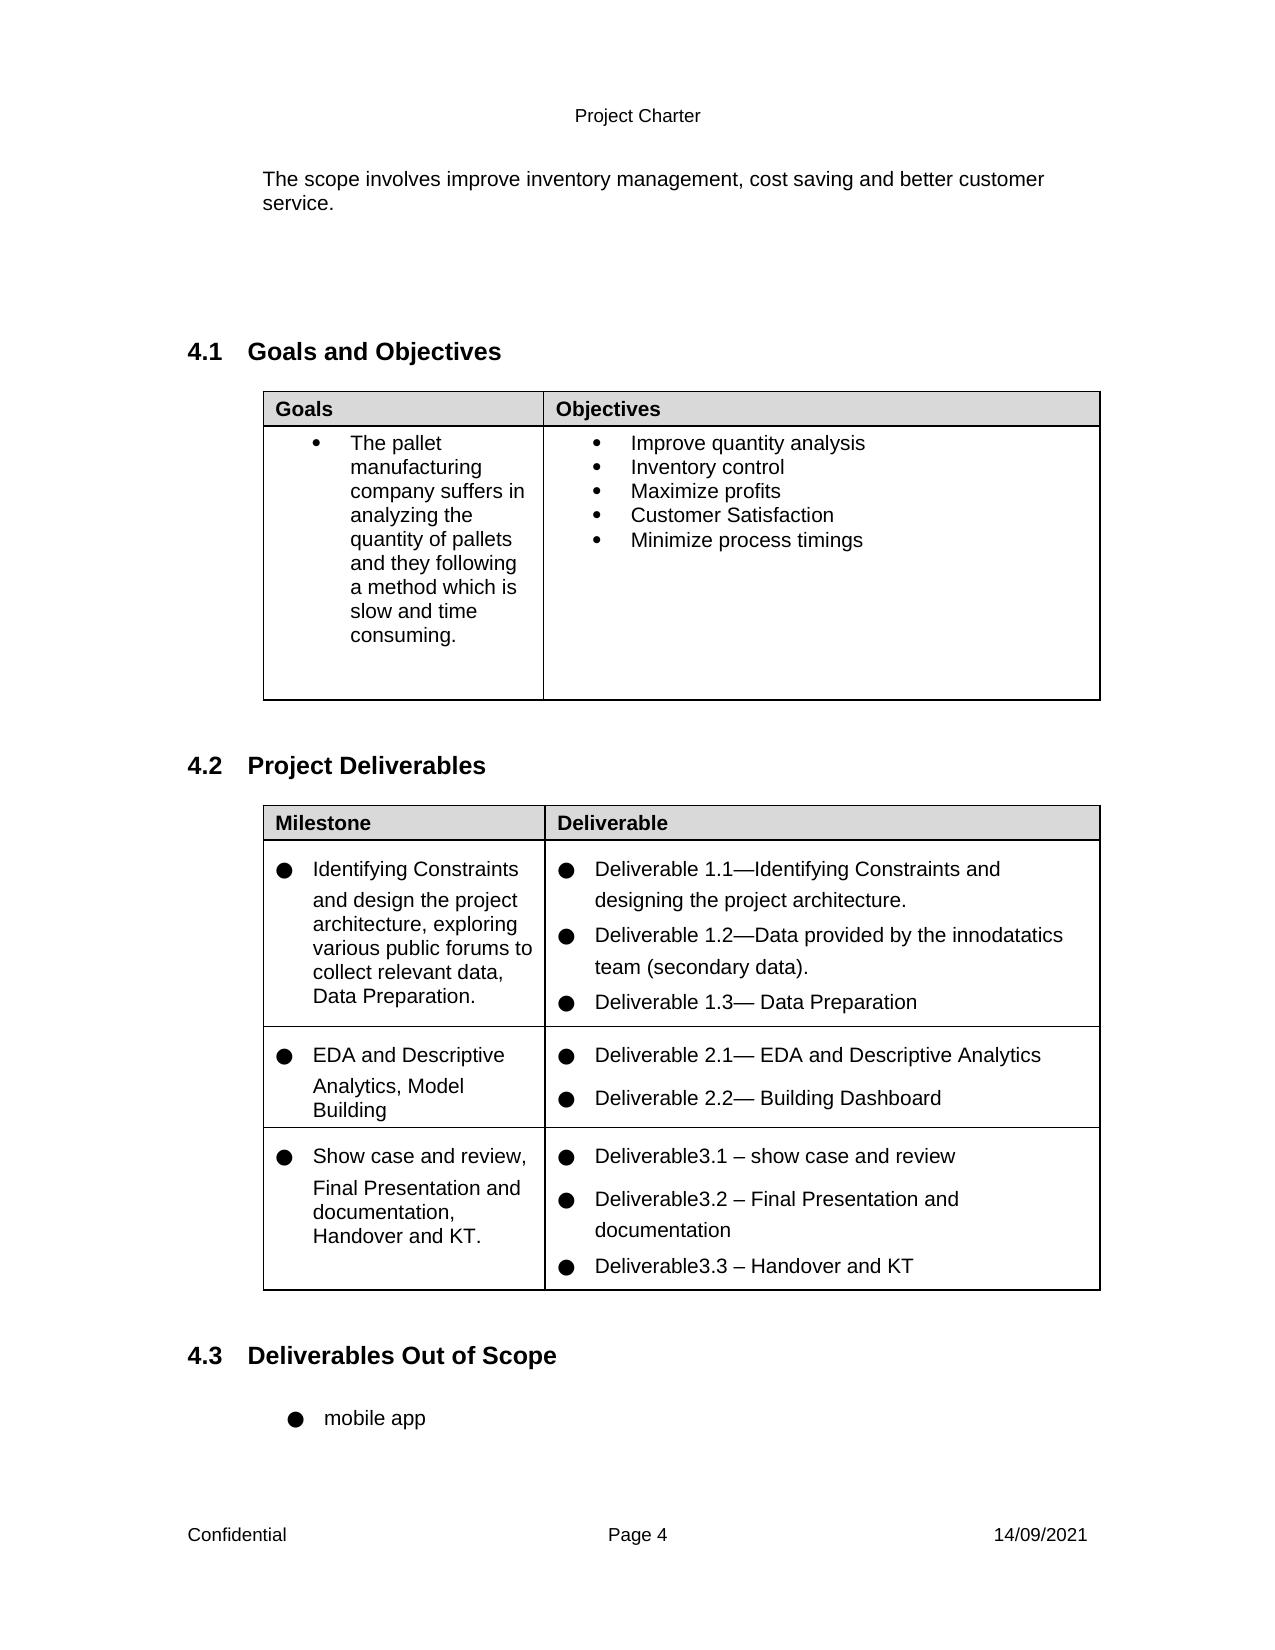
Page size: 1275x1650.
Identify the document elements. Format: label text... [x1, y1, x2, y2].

table_cell Improve quantity analysis Inventory control Maximize profits Customer Satisfaction Minimize process timings [544, 427, 1099, 699]
table_header Goals [264, 392, 543, 425]
table_cell Deliverable 1.1—Identifying Constraints and designing the project architecture. Deliverable 1.2—Data provided by the innodatatics team (secondary data). Deliverable 1.3— Data Preparation [546, 841, 1099, 1026]
list mobile app [286, 1395, 1087, 1437]
table_cell The pallet manufacturing company suffers in analyzing the quantity of pallets and they following a method which is slow and time consuming. [264, 427, 543, 699]
table_cell Identifying Constraints and design the project architecture, exploring various public forums to collect relevant data, Data Preparation. [264, 841, 544, 1026]
table_cell Deliverable3.1 – show case and review Deliverable3.2 – Final Presentation and documentation Deliverable3.3 – Handover and KT [546, 1128, 1099, 1289]
table_header Milestone [264, 806, 544, 839]
table_cell Deliverable 2.1— EDA and Descriptive Analytics Deliverable 2.2— Building Dashboard [546, 1027, 1099, 1127]
subtitle Deliverables Out of Scope [187, 1341, 1087, 1370]
table_header Deliverable [546, 806, 1099, 839]
subtitle Goals and Objectives [187, 337, 1087, 366]
table_cell Show case and review, Final Presentation and documentation, Handover and KT. [264, 1128, 544, 1289]
subtitle Project Deliverables [187, 751, 1087, 779]
table_header Objectives [544, 392, 1099, 425]
text The scope involves improve inventory management, cost saving and better customer service. [262, 167, 1087, 215]
table_cell EDA and Descriptive Analytics, Model Building [264, 1027, 544, 1127]
